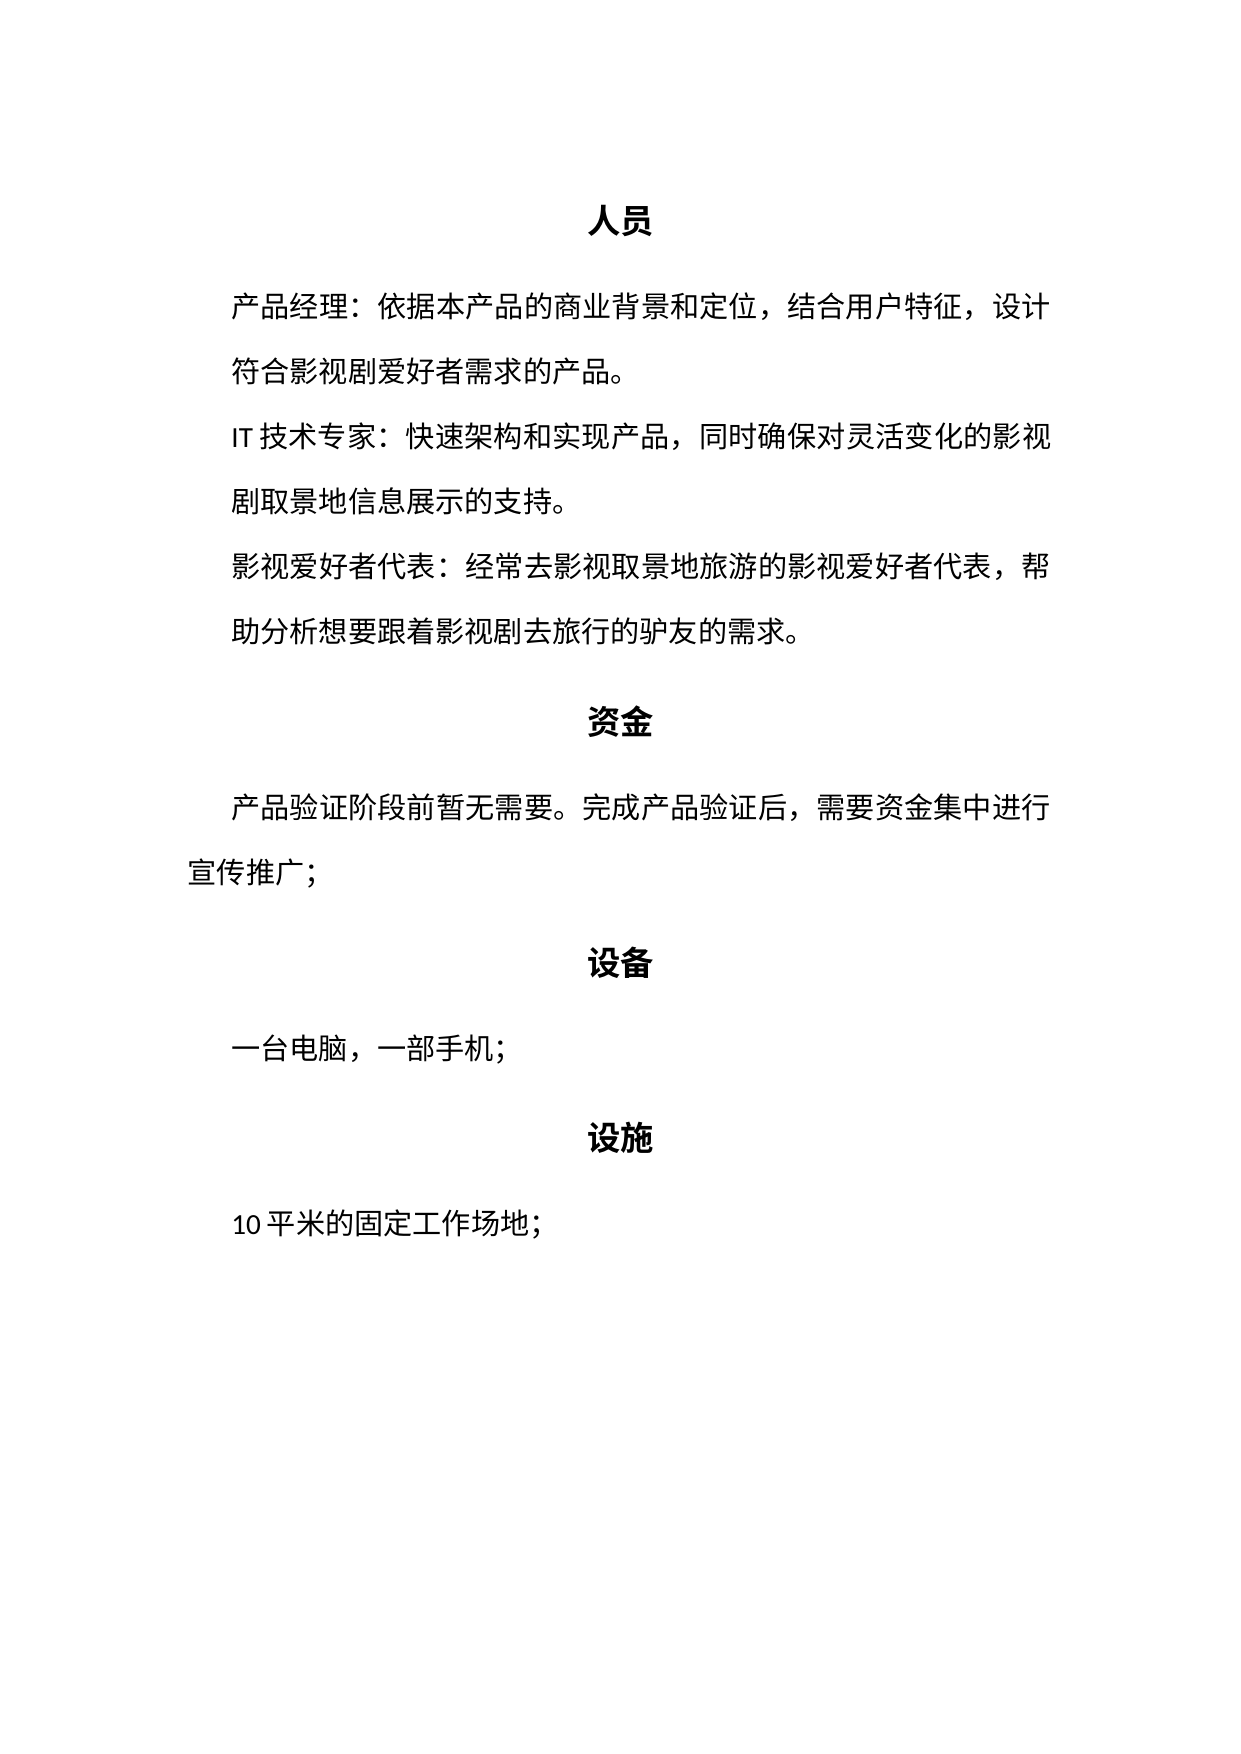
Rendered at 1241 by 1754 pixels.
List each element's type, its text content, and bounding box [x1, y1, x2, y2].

text 影视爱好者代表：经常去影视取景地旅游的影视爱好者代表，帮助分析想要跟着影视剧去旅行的驴友的需求。 [231, 533, 1053, 663]
subtitle 设施 [187, 1104, 1053, 1169]
text 产品验证阶段前暂无需要。完成产品验证后，需要资金集中进行宣传推广； [187, 773, 1053, 903]
text 一台电脑，一部手机； [187, 1014, 1053, 1079]
subtitle 资金 [187, 688, 1053, 753]
text IT技术专家：快速架构和实现产品，同时确保对灵活变化的影视剧取景地信息展示的支持。 [231, 403, 1053, 533]
subtitle 设备 [187, 928, 1053, 993]
text 10平米的固定工作场地； [187, 1189, 1053, 1254]
subtitle 人员 [187, 187, 1053, 252]
text 产品经理：依据本产品的商业背景和定位，结合用户特征，设计符合影视剧爱好者需求的产品。 [231, 273, 1053, 403]
